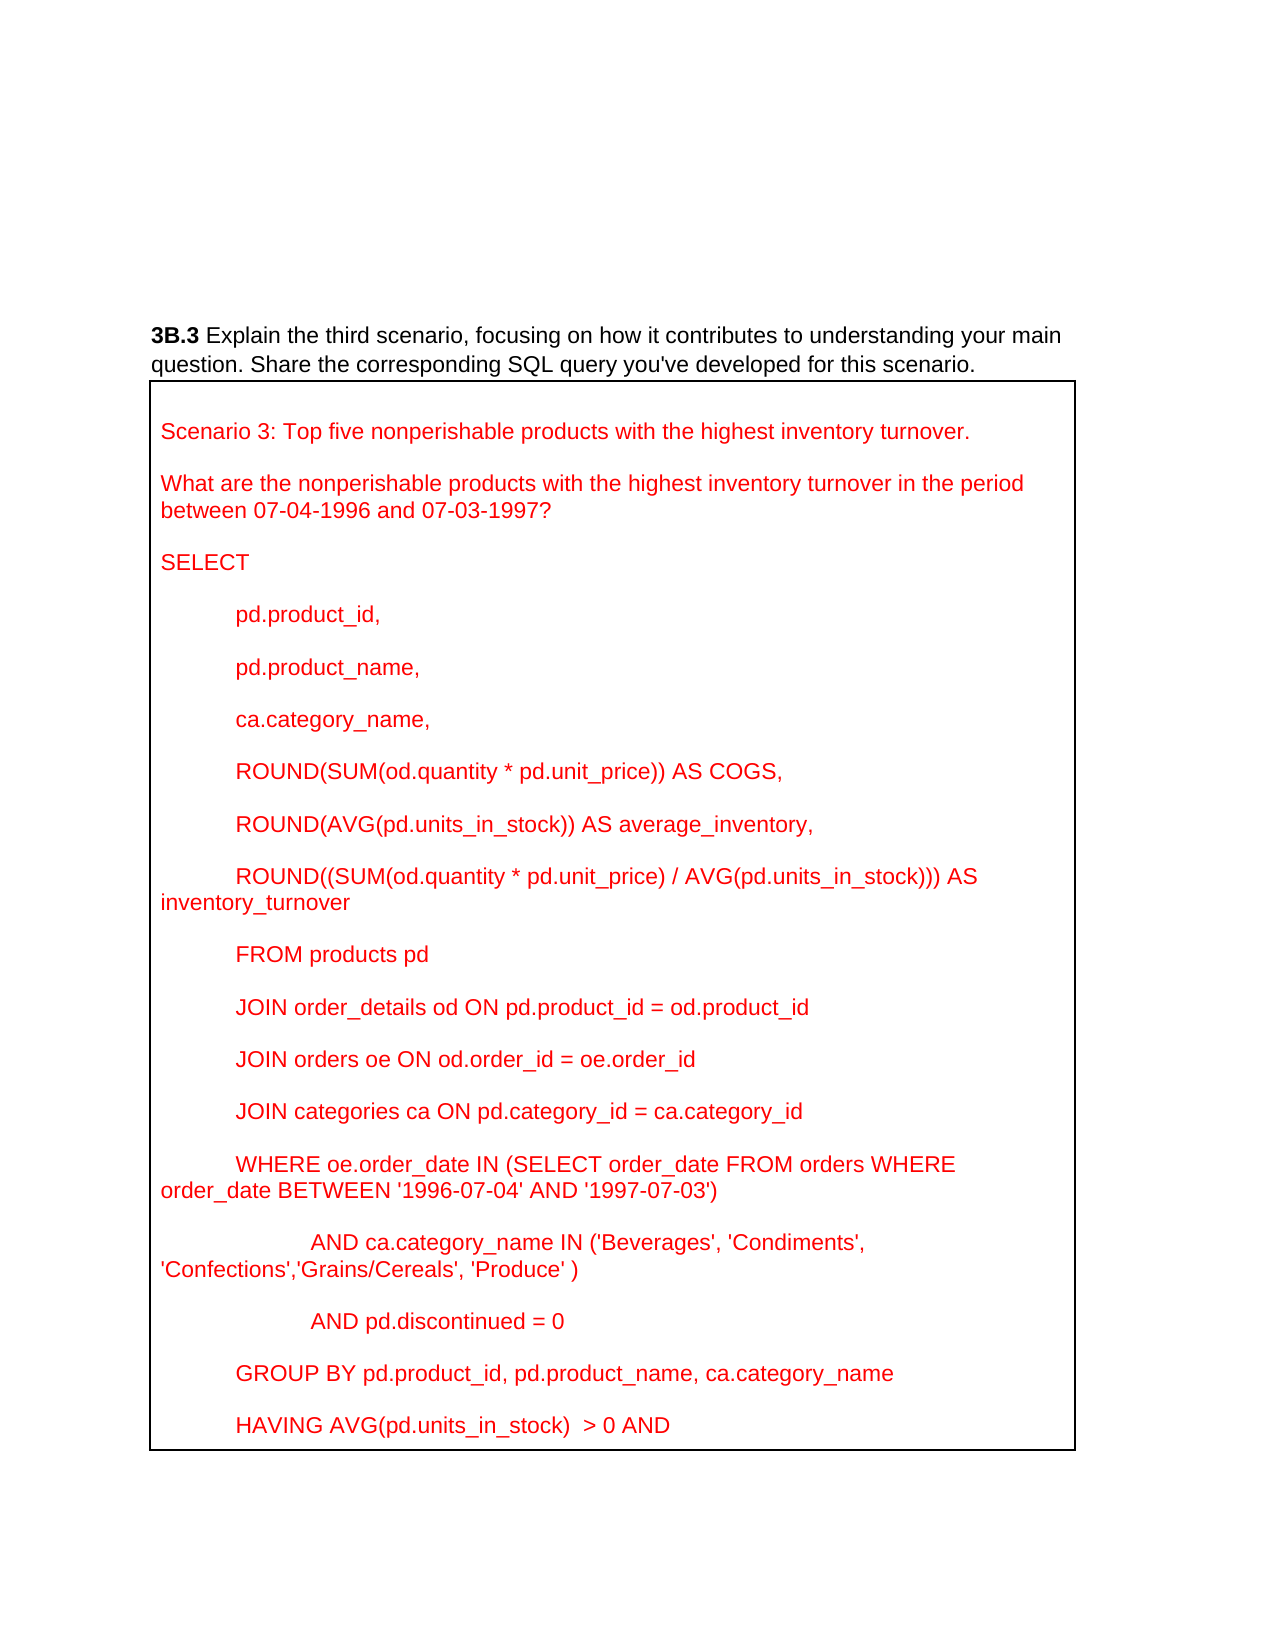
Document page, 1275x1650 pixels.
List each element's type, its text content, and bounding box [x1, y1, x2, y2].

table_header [151, 382, 1074, 1449]
text 3B.3 Explain the third scenario, focusing on how it contributes to understanding your main question. Share the corresponding SQL query you've developed for this scenario. [151, 322, 1064, 377]
